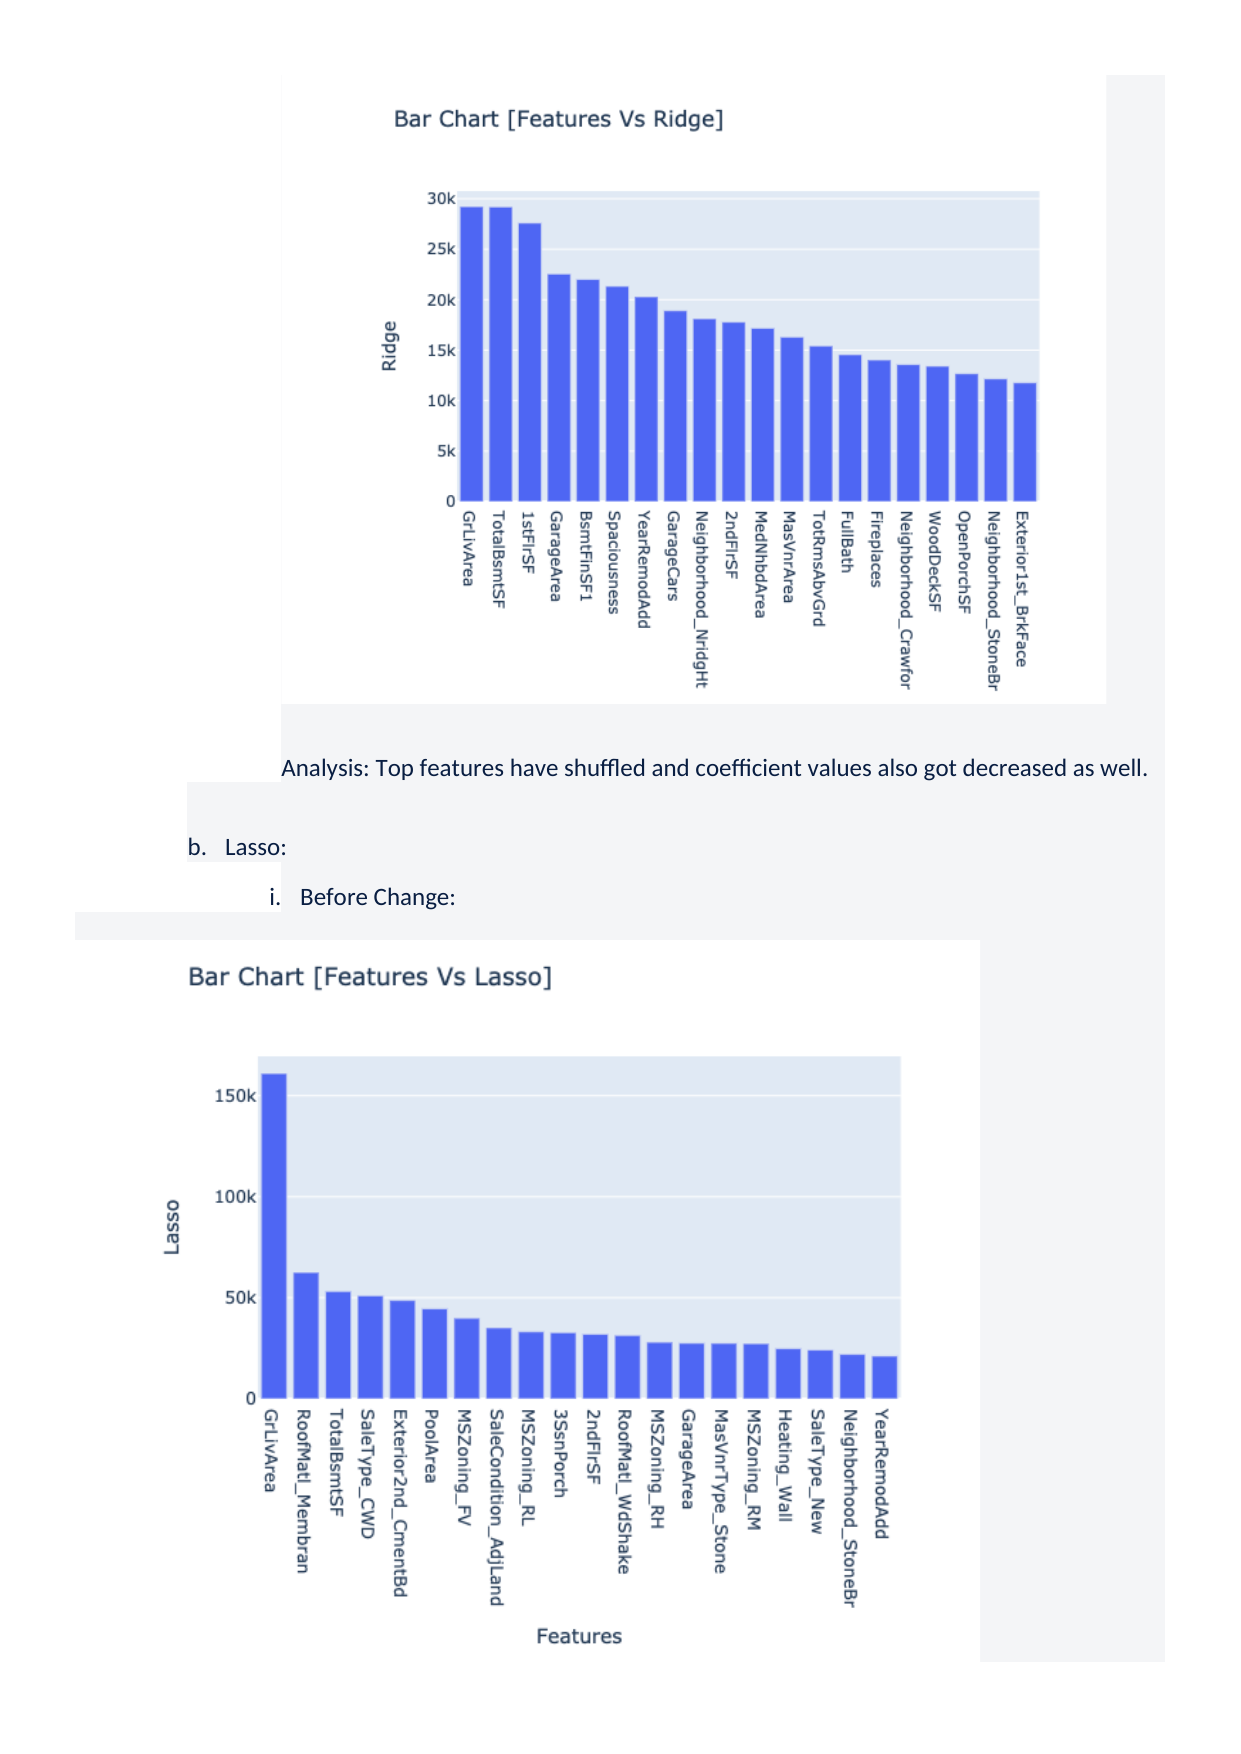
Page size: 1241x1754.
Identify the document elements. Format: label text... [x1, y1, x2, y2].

list Lasso: [187, 812, 1165, 862]
picture [281, 75, 1107, 704]
text Analysis: Top features have shuffled and coefficient values also got decreased as well. [281, 732, 1165, 782]
list Before Change: [281, 862, 1165, 912]
picture [75, 940, 981, 1662]
